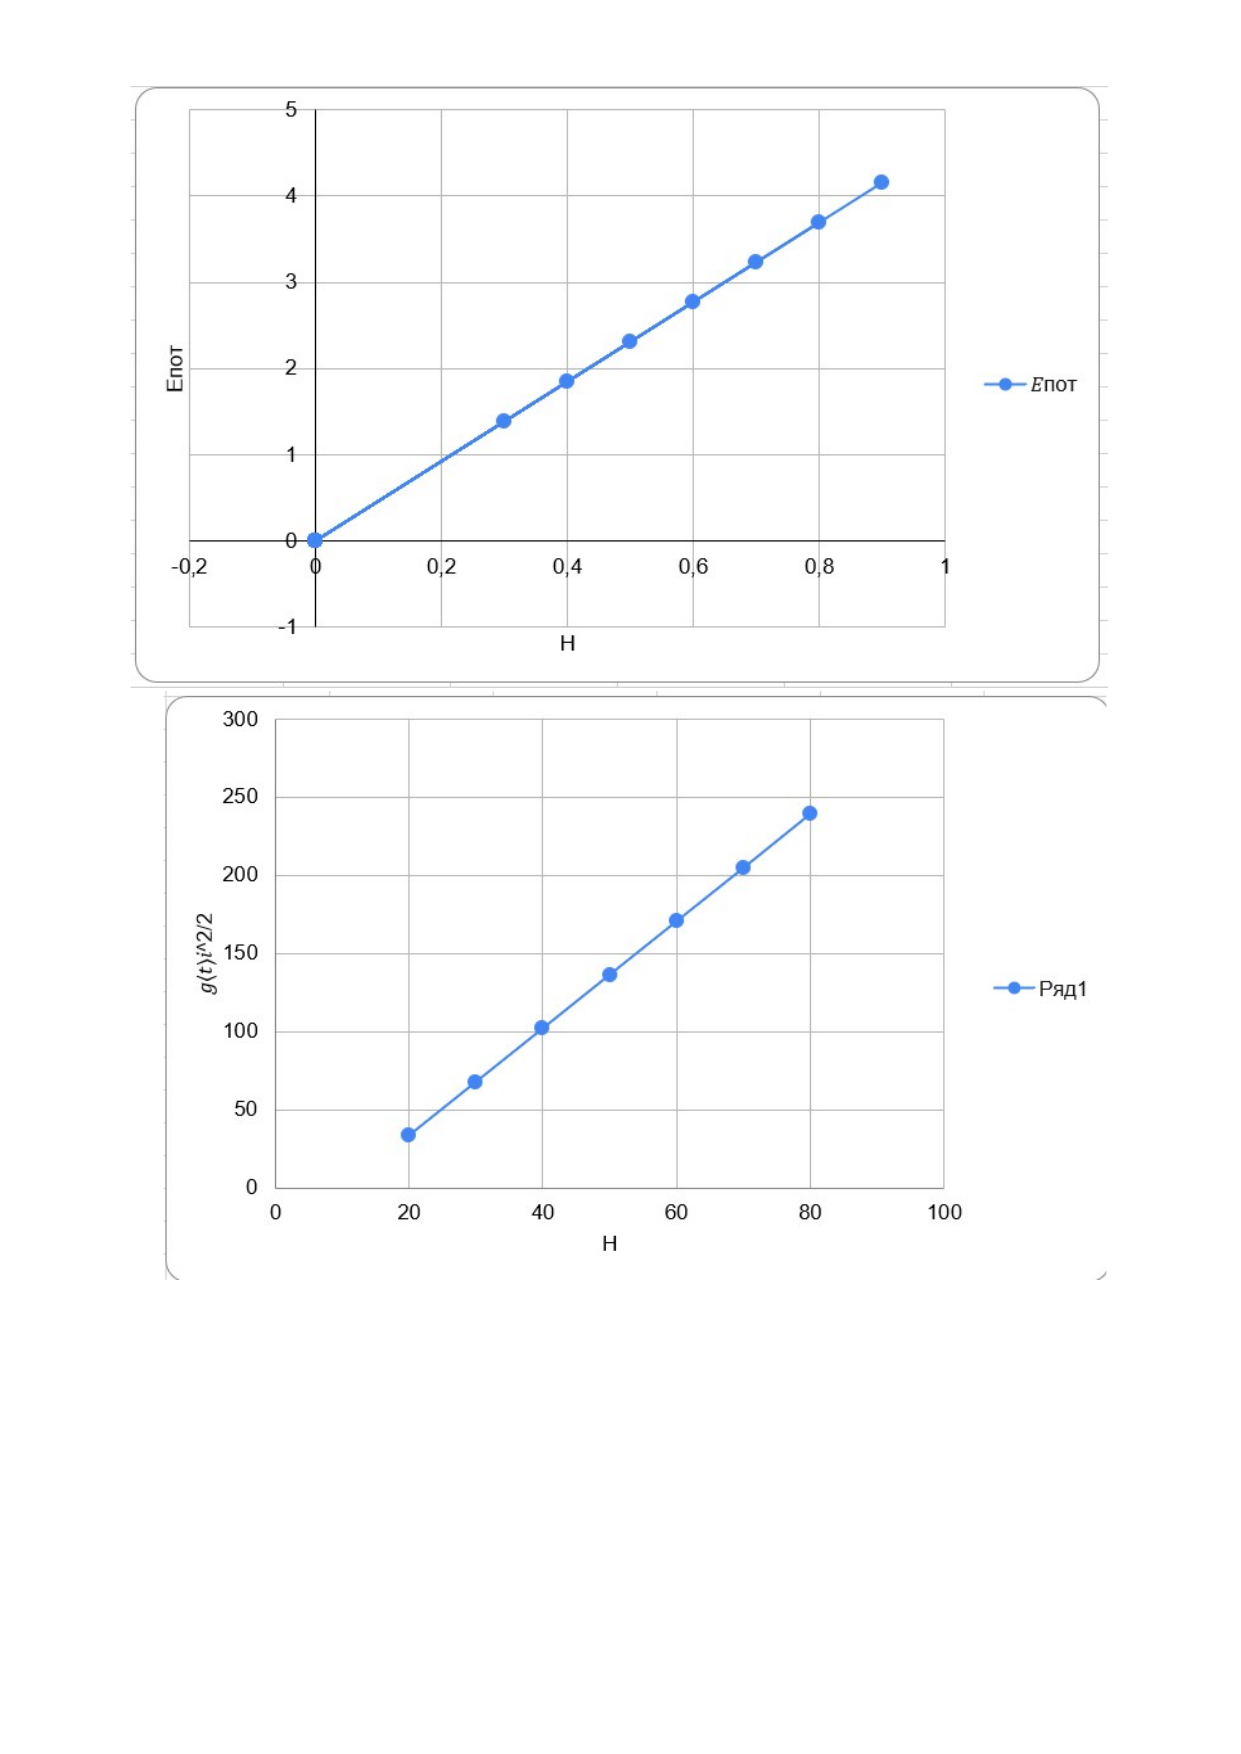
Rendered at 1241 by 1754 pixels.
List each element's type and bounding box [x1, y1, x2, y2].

picture [130, 86, 1109, 688]
picture [163, 691, 1107, 1280]
